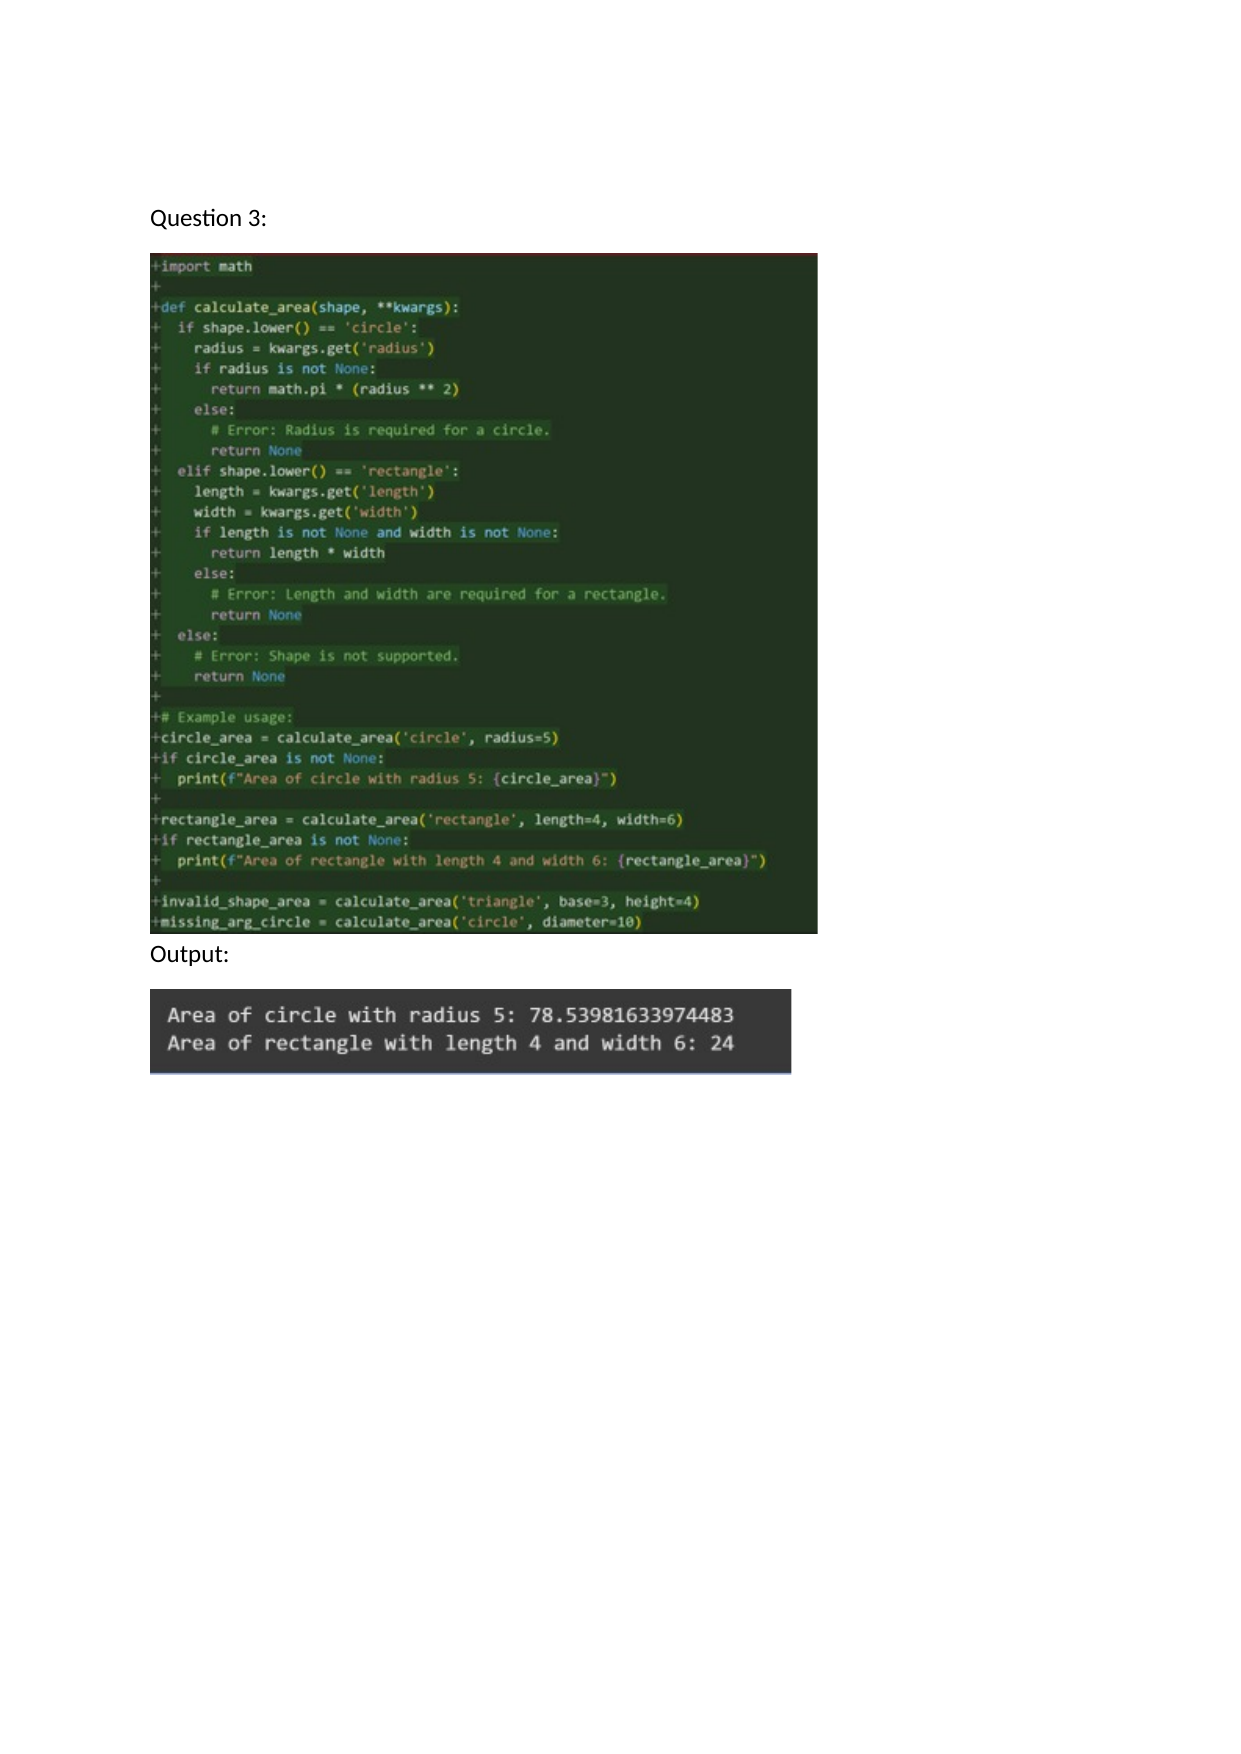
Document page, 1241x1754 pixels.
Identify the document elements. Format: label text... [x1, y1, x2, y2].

picture [150, 253, 818, 934]
text Question 3: [150, 202, 1090, 232]
picture [150, 989, 792, 1075]
